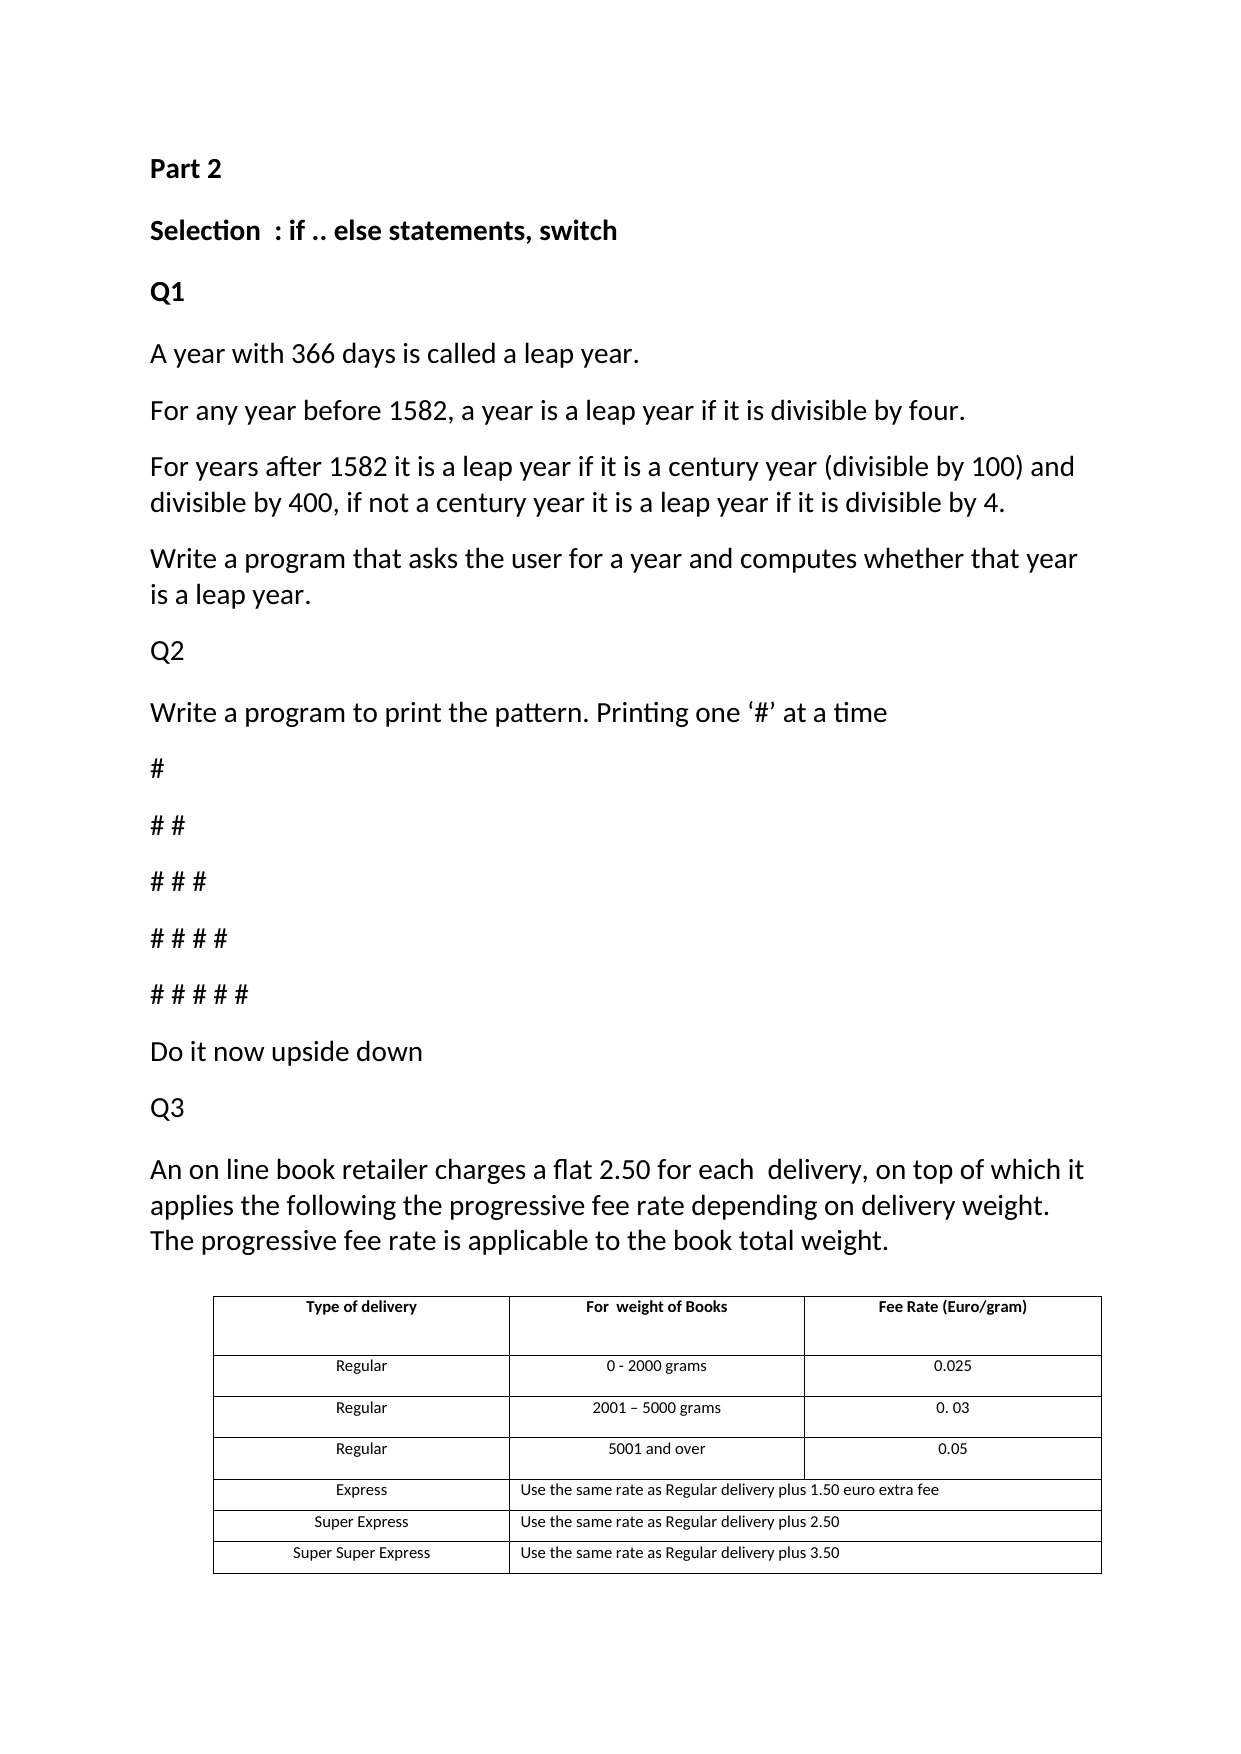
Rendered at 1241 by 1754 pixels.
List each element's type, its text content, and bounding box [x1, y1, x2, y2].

table_cell Regular [214, 1356, 509, 1396]
table_cell Express [214, 1480, 509, 1510]
text Q2 [150, 632, 1090, 668]
text Part 2 [150, 150, 1090, 186]
table_cell Super Express [214, 1511, 509, 1541]
table_header Type of delivery [214, 1297, 509, 1354]
table_header Fee Rate (Euro/gram) [805, 1297, 1101, 1354]
table_cell Super Super Express [214, 1542, 509, 1572]
table_cell 0.05 [805, 1438, 1101, 1479]
table_cell Use the same rate as Regular delivery plus 1.50 euro extra fee [510, 1480, 1101, 1510]
table_cell Regular [214, 1397, 509, 1437]
table_cell 0. 03 [805, 1397, 1101, 1437]
text Write a program to print the pattern. Printing one ‘#’ at a time [150, 694, 1090, 730]
text Q3 [150, 1089, 1090, 1125]
table_cell 5001 and over [510, 1438, 804, 1479]
text Do it now upside down [150, 1033, 1090, 1068]
text # # # # [150, 920, 1090, 956]
text Write a program that asks the user for a year and computes whether that year is a leap year. [150, 540, 1090, 612]
table_cell 0 - 2000 grams [510, 1356, 804, 1396]
text # # # [150, 863, 1090, 899]
table_header For weight of Books [510, 1297, 804, 1354]
text # # [150, 807, 1090, 843]
table_cell 0.025 [805, 1356, 1101, 1396]
table_cell Use the same rate as Regular delivery plus 3.50 [510, 1542, 1101, 1572]
text # # # # # [150, 976, 1090, 1012]
text Q1 [150, 273, 1090, 309]
table_cell Use the same rate as Regular delivery plus 2.50 [510, 1511, 1101, 1541]
table_cell Regular [214, 1438, 509, 1479]
text A year with 366 days is called a leap year. [150, 335, 1090, 371]
text An on line book retailer charges a flat 2.50 for each delivery, on top of which it applies the following the progressive fee rate depending on delivery weight. The progressive fee rate is applicable to the book total weight. [150, 1151, 1090, 1258]
table_cell 2001 – 5000 grams [510, 1397, 804, 1437]
text For years after 1582 it is a leap year if it is a century year (divisible by 100) and divisible by 400, if not a century year it is a leap year if it is divisible by 4. [150, 448, 1090, 519]
text For any year before 1582, a year is a leap year if it is divisible by four. [150, 392, 1090, 427]
text Selection : if .. else statements, switch [150, 212, 1090, 247]
text # [150, 751, 1090, 786]
